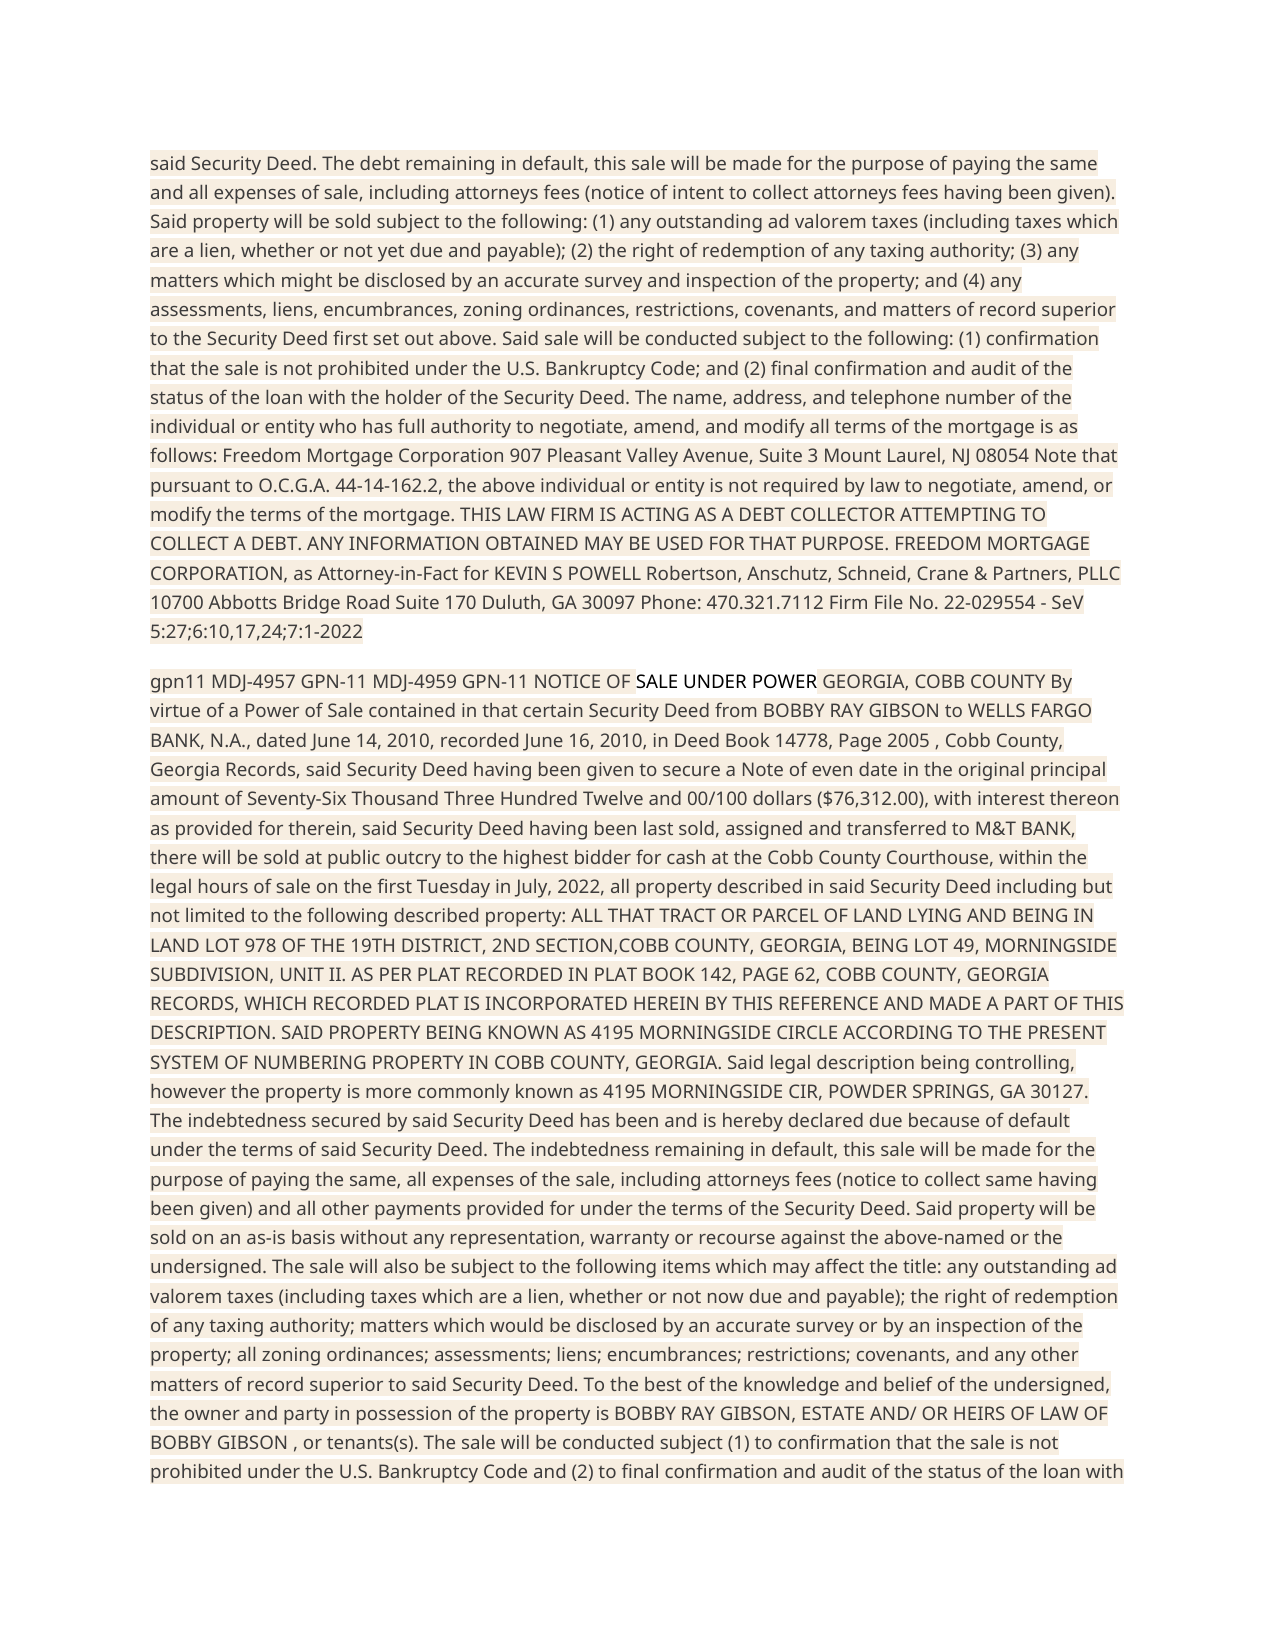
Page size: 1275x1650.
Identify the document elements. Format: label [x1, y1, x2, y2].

text [150, 150, 1125, 644]
text [150, 668, 1125, 1484]
